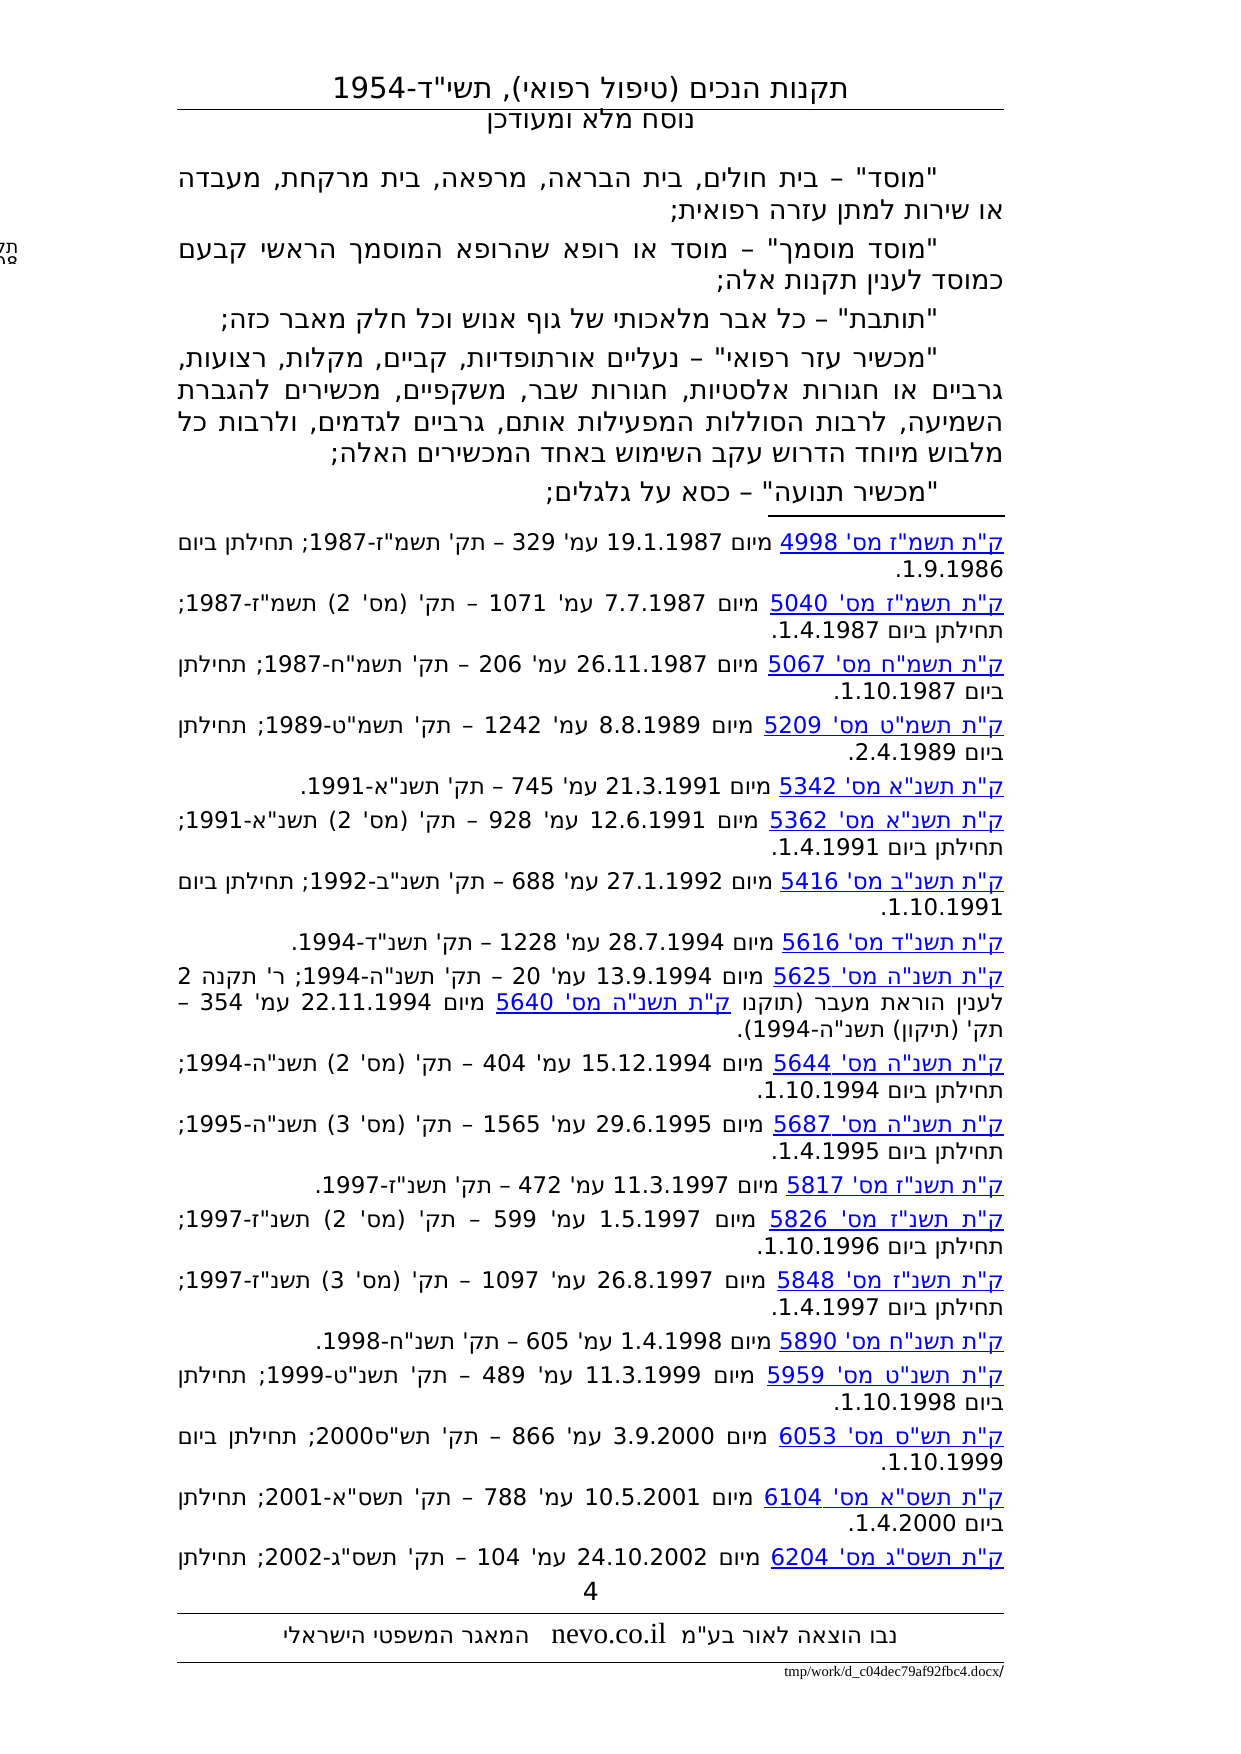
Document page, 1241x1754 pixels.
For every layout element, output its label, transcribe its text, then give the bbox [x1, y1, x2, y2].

text "תותבת" – כל אבר מלאכותי של גוף אנוש וכל חלק מאבר כזה; [177, 304, 1004, 335]
text "מכשיר תנועה" – כסא על גלגלים; [177, 476, 1004, 508]
text "מוסד" – בית חולים, בית הבראה, מרפאה, בית מרקחת, מעבדה או שירות למתן עזרה רפואית; [177, 162, 1004, 226]
text "מוסד מוסמך" – מוסד או רופא שהרופא המוסמך הראשי קבעם כמוסד לענין תקנות אלה; [177, 233, 1004, 296]
text "מכשיר עזר רפואי" – נעליים אורתופדיות, קביים, מקלות, רצועות, גרביים או חגורות אלסטיות, חגורות שבר, משקפיים, מכשירים להגברת השמיעה, לרבות הסוללות המפעילות אותם, גרביים לגדמים, ולרבות כל מלבוש מיוחד הדרוש עקב השימוש באחד המכשירים האלה; [177, 343, 1004, 469]
